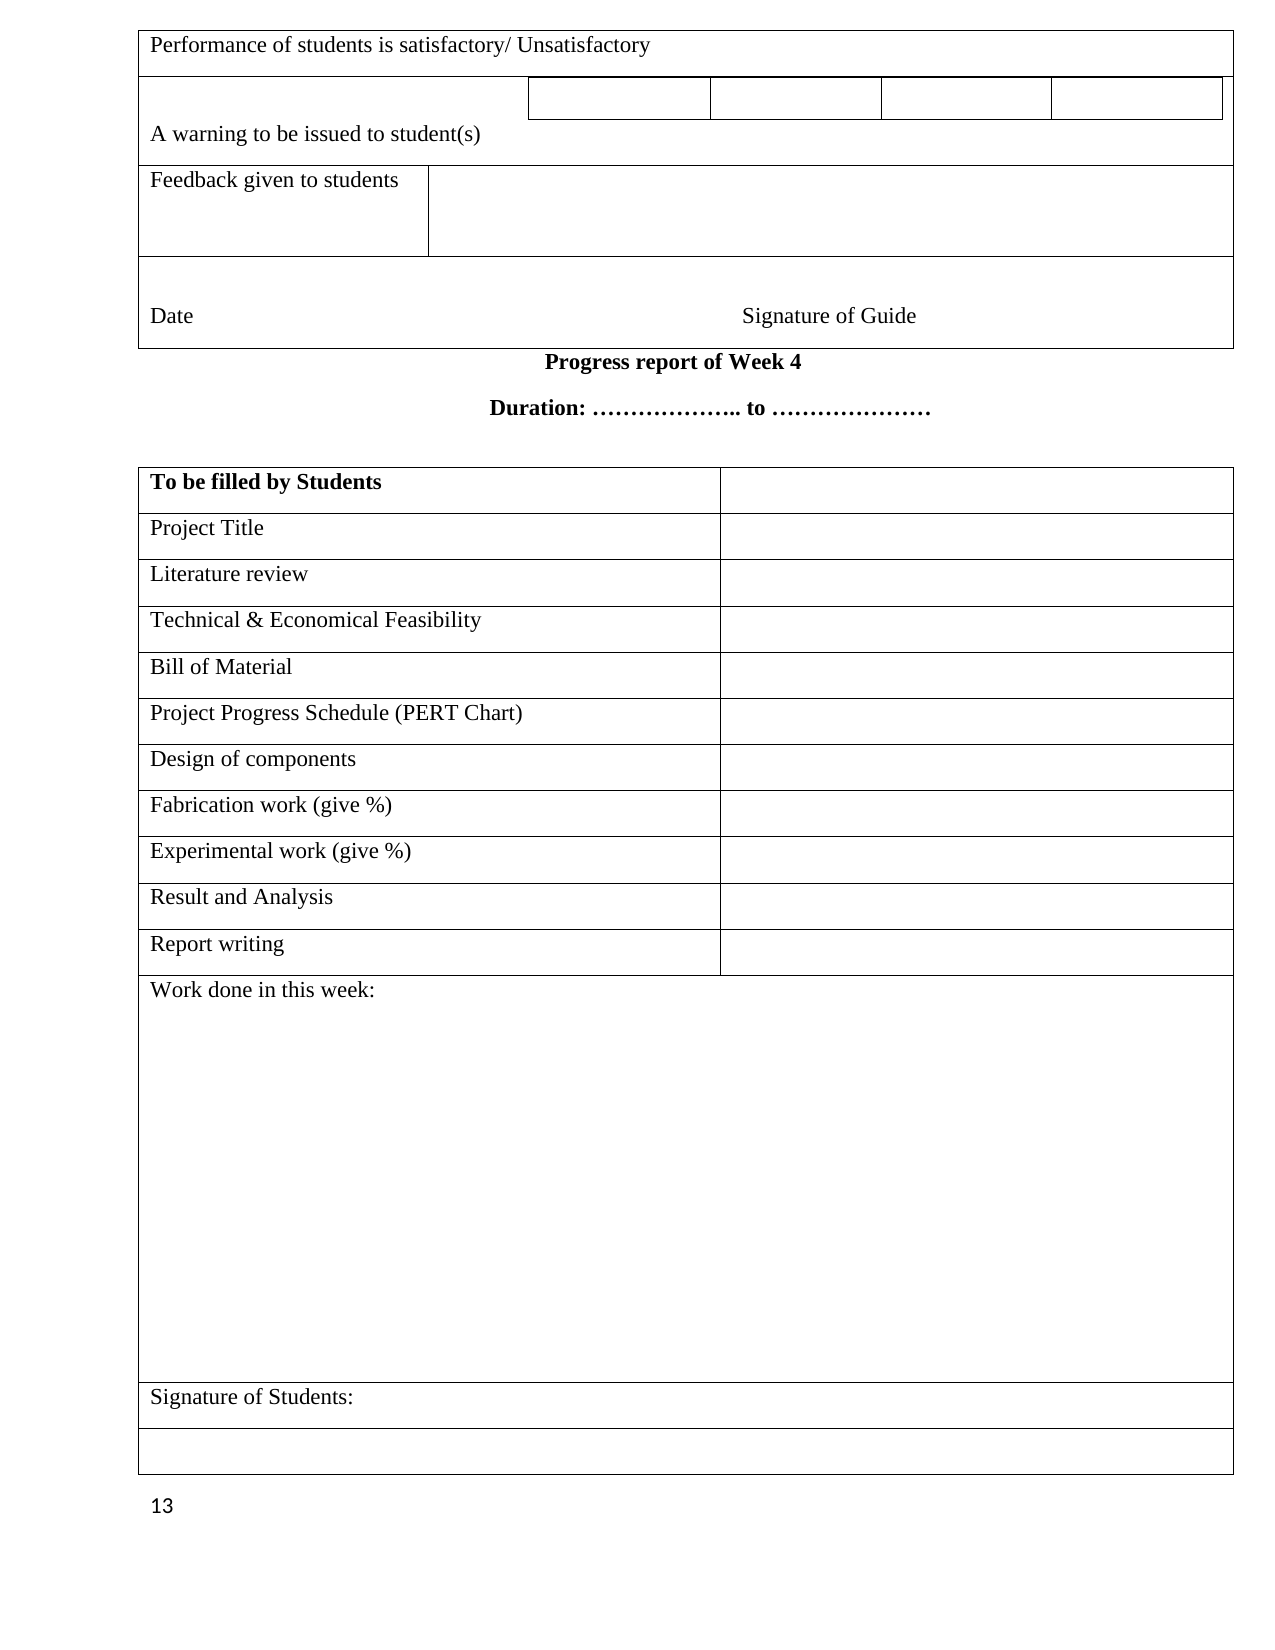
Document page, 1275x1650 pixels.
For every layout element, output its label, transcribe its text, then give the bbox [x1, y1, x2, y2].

table_cell [721, 791, 1233, 836]
text Progress report of Week 4 [150, 349, 1196, 375]
list Duration: ……………….. to ………………… [225, 393, 1196, 420]
table_cell [721, 884, 1233, 928]
table_cell [721, 560, 1233, 606]
table_header [721, 468, 1233, 513]
table_cell Date Signature of Guide [139, 257, 1233, 347]
table_cell Work done in this week: [139, 976, 1233, 1382]
table_cell Technical & Economical Feasibility [139, 607, 720, 652]
table_cell Project Title [139, 514, 720, 559]
table_cell [721, 653, 1233, 698]
table_cell [721, 745, 1233, 790]
table_cell Result and Analysis [139, 884, 720, 928]
table_cell Literature review [139, 560, 720, 606]
table_cell [429, 166, 1233, 256]
table_cell [721, 930, 1233, 975]
table_cell Bill of Material [139, 653, 720, 698]
table_cell Project Progress Schedule (PERT Chart) [139, 699, 720, 744]
table_cell [721, 699, 1233, 744]
table_cell Fabrication work (give %) [139, 791, 720, 836]
table_header To be filled by Students [139, 468, 720, 513]
table_cell [721, 607, 1233, 652]
table_cell Design of components [139, 745, 720, 790]
table_cell [721, 514, 1233, 559]
table_cell [139, 1429, 1233, 1474]
table_cell A warning to be issued to student(s) [139, 77, 1233, 165]
table_cell [721, 837, 1233, 882]
table_cell Signature of Students: [139, 1383, 1233, 1428]
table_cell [139, 31, 1233, 76]
table_cell Feedback given to students [139, 166, 428, 256]
table_cell Report writing [139, 930, 720, 975]
table_cell Experimental work (give %) [139, 837, 720, 882]
